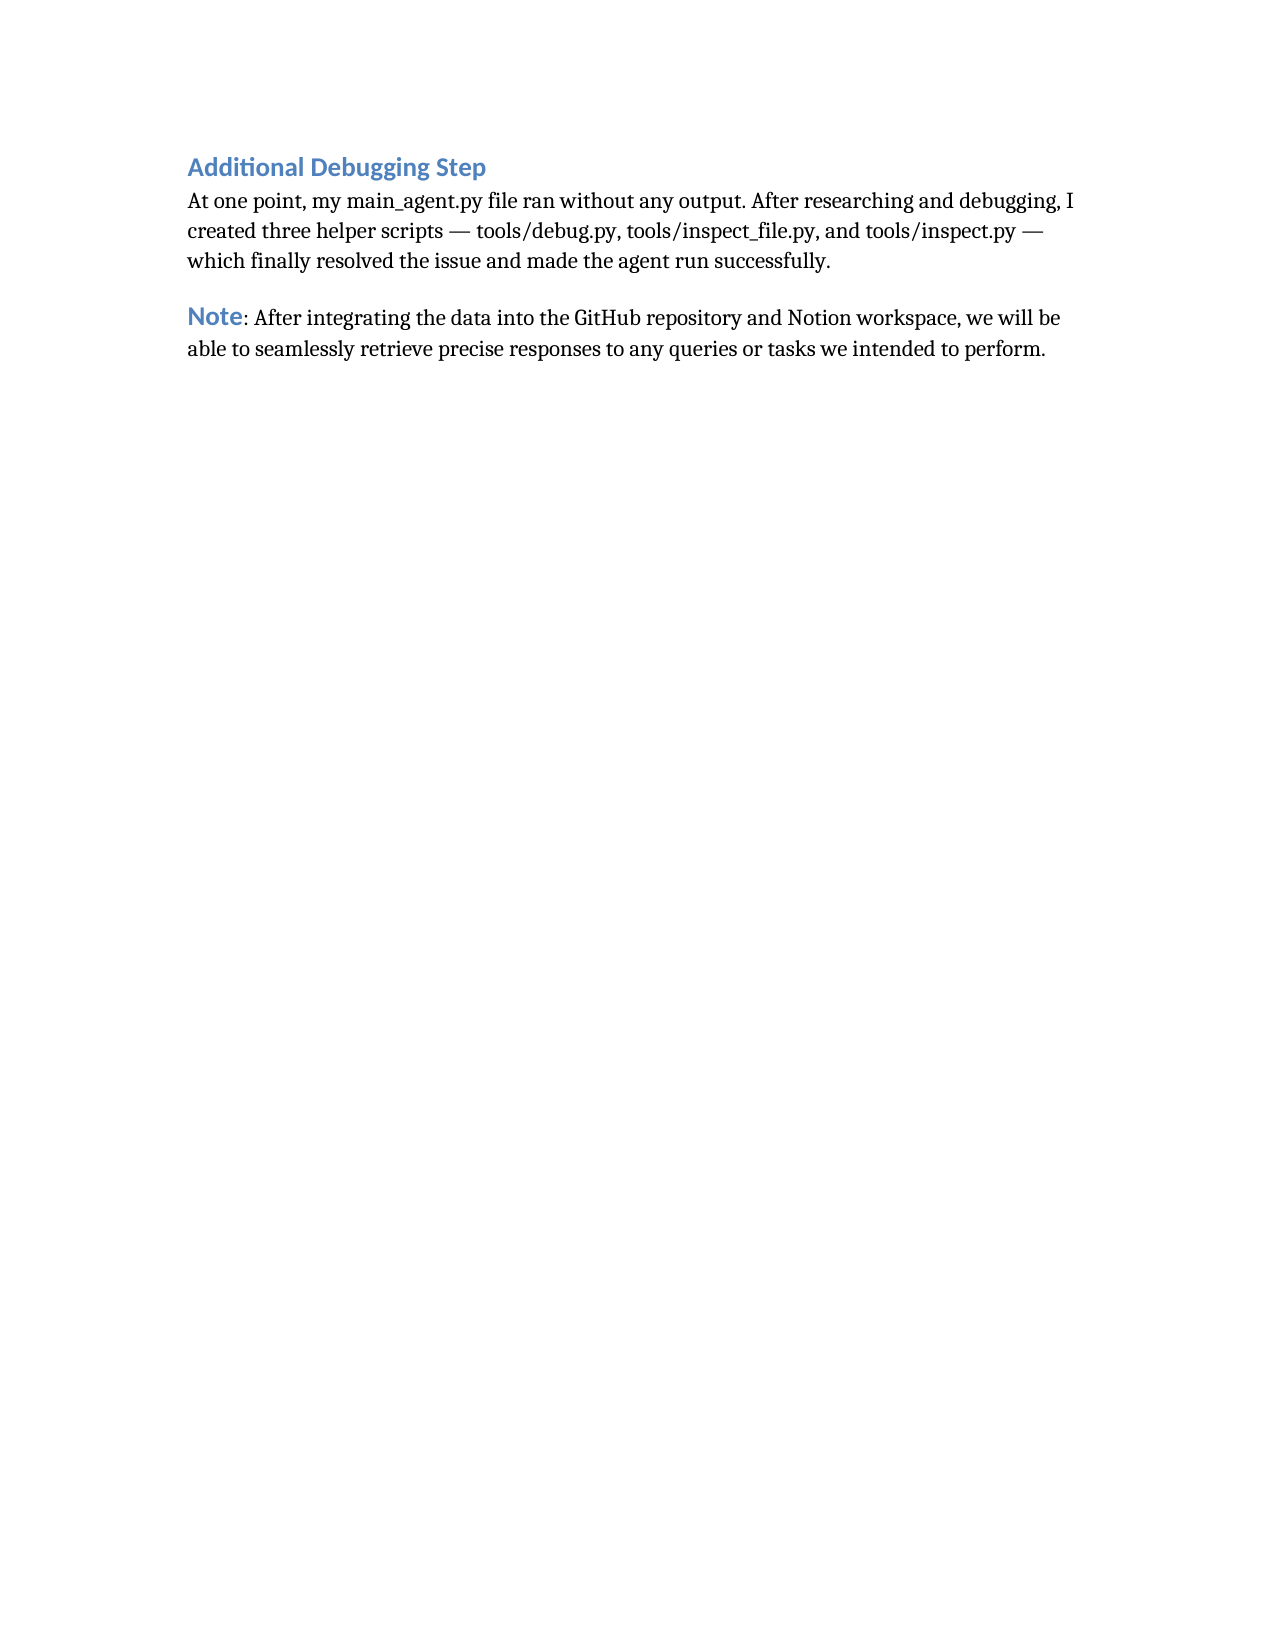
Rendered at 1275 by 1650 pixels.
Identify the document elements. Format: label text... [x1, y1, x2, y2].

text Note: After integrating the data into the GitHub repository and Notion workspace, we will be able to seamlessly retrieve precise responses to any queries or tasks we intended to perform. [187, 299, 1087, 363]
subtitle Additional Debugging Step [187, 150, 1087, 183]
text At one point, my main_agent.py file ran without any output. After researching and debugging, I created three helper scripts — tools/debug.py, tools/inspect_file.py, and tools/inspect.py — which finally resolved the issue and made the agent run successfully. [187, 188, 1087, 275]
